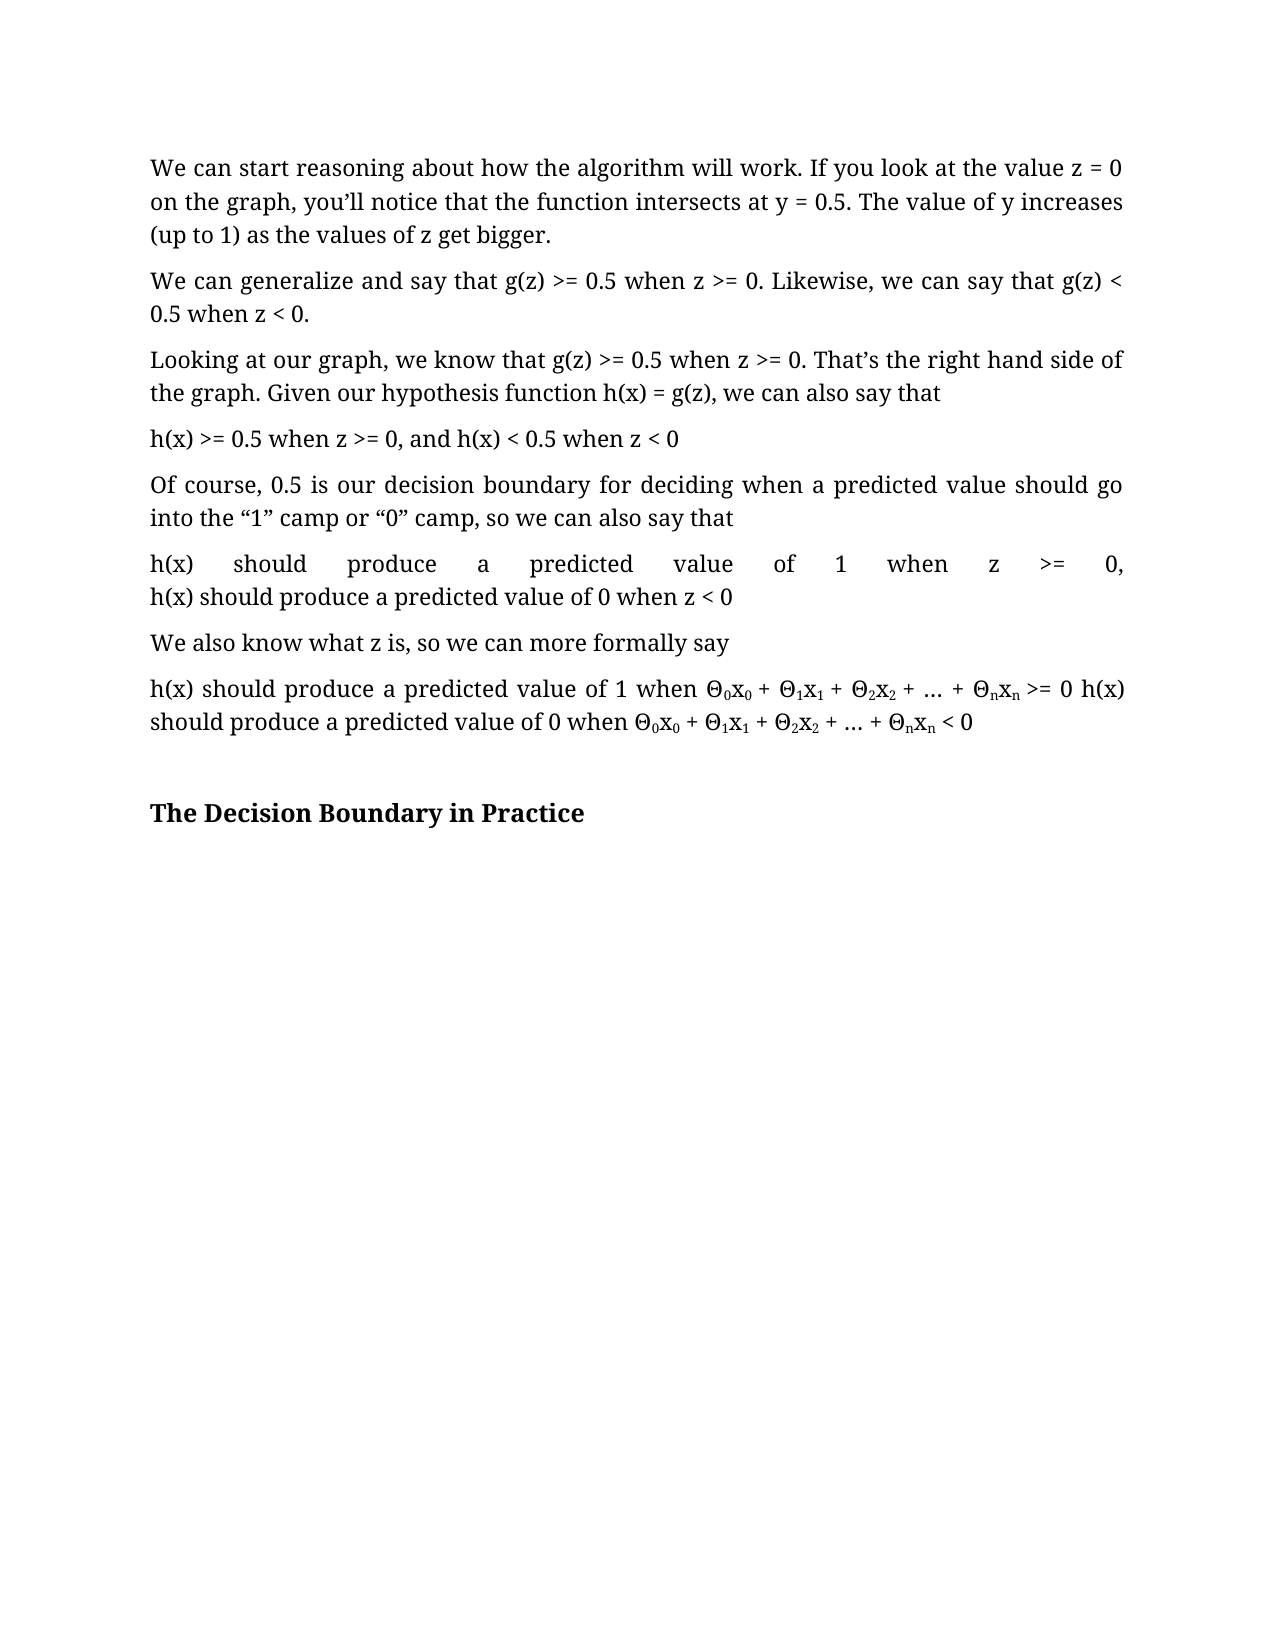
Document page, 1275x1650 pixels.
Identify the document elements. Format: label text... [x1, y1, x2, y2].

text We can start reasoning about how the algorithm will work. If you look at the value z = 0 on the graph, you’ll notice that the function intersects at y = 0.5. The value of y increases (up to 1) as the values of z get bigger. [150, 150, 1125, 250]
text h(x) >= 0.5 when z >= 0, and h(x) < 0.5 when z < 0 [150, 421, 1125, 454]
text We also know what z is, so we can more formally say [150, 625, 1125, 658]
text h(x) should produce a predicted value of 1 when Θ0x0 + Θ1x1 + Θ2x2 + … + Θnxn >= 0 h(x) should produce a predicted value of 0 when Θ0x0 + Θ1x1 + Θ2x2 + … + Θnxn < 0 [150, 671, 1125, 737]
text Looking at our graph, we know that g(z) >= 0.5 when z >= 0. That’s the right hand side of the graph. Given our hypothesis function h(x) = g(z), we can also say that [150, 342, 1125, 408]
text h(x) should produce a predicted value of 1 when z >= 0, h(x) should produce a predicted value of 0 when z < 0 [150, 546, 1125, 612]
text Of course, 0.5 is our decision boundary for deciding when a predicted value should go into the “1” camp or “0” camp, so we can also say that [150, 467, 1125, 533]
subtitle The Decision Boundary in Practice [150, 796, 1125, 830]
text We can generalize and say that g(z) >= 0.5 when z >= 0. Likewise, we can say that g(z) < 0.5 when z < 0. [150, 262, 1125, 329]
